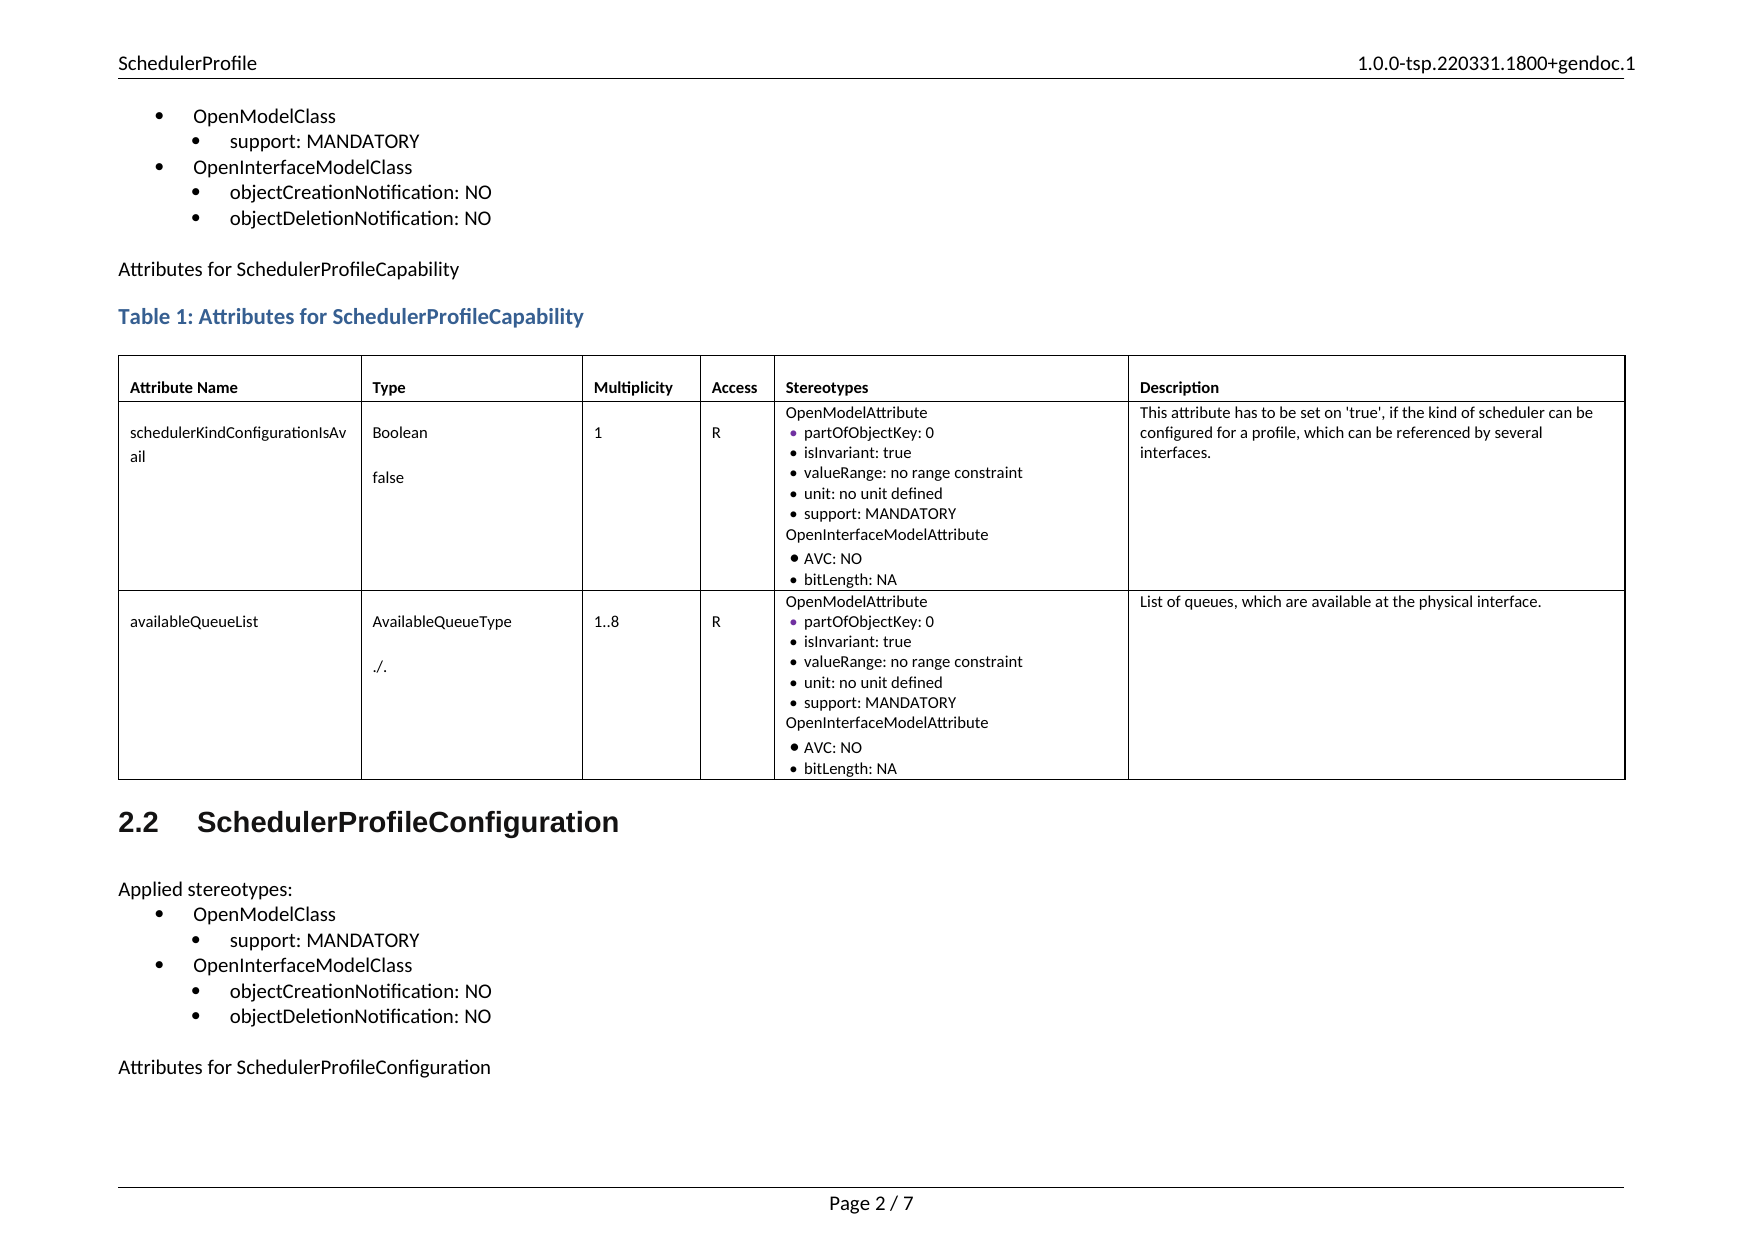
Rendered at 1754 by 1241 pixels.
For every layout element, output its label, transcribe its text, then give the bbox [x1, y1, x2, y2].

list support: MANDATORY [192, 927, 1624, 952]
table_cell R [701, 402, 774, 590]
list objectCreationNotification: NO [192, 179, 1624, 205]
list objectDeletionNotification: NO [192, 1003, 1624, 1029]
text Attributes for SchedulerProfileConfiguration [118, 1054, 1624, 1079]
table_cell schedulerKindConfigurationIsAvail [119, 402, 361, 590]
table_cell R [701, 591, 774, 779]
list OpenInterfaceModelClass [156, 952, 1624, 978]
list OpenModelClass [156, 103, 1624, 129]
subtitle SchedulerProfileConfiguration [118, 805, 1624, 838]
table_header Attribute Name [119, 356, 361, 401]
table_cell 1 [583, 402, 700, 590]
table_cell AvailableQueueType ./. [362, 591, 582, 779]
table_cell 1..8 [583, 591, 700, 779]
list OpenInterfaceModelClass [156, 154, 1624, 179]
table_cell OpenModelAttribute • partOfObjectKey: 0 • isInvariant: true • valueRange: no range constraint • unit: no unit defined • support: MANDATORY OpenInterfaceModelAttribute • AVC: NO • bitLength: NA [775, 591, 1128, 779]
table_cell List of queues, which are available at the physical interface. [1129, 591, 1624, 779]
table_header Multiplicity [583, 356, 700, 401]
table_header Description [1129, 356, 1624, 401]
text Table 1: Attributes for SchedulerProfileCapability [118, 302, 1624, 330]
table_header Stereotypes [775, 356, 1128, 401]
list objectDeletionNotification: NO [192, 205, 1624, 230]
table_cell Boolean false [362, 402, 582, 590]
table_cell OpenModelAttribute • partOfObjectKey: 0 • isInvariant: true • valueRange: no range constraint • unit: no unit defined • support: MANDATORY OpenInterfaceModelAttribute • AVC: NO • bitLength: NA [775, 402, 1128, 590]
text Attributes for SchedulerProfileCapability [118, 256, 1624, 281]
list OpenModelClass [156, 902, 1624, 927]
table_cell availableQueueList [119, 591, 361, 779]
text Applied stereotypes: [118, 876, 1624, 902]
table_cell This attribute has to be set on 'true', if the kind of scheduler can be configured for a profile, which can be referenced by several interfaces. [1129, 402, 1624, 590]
list objectCreationNotification: NO [192, 978, 1624, 1003]
table_header Type [362, 356, 582, 401]
list support: MANDATORY [192, 129, 1624, 154]
table_header Access [701, 356, 774, 401]
